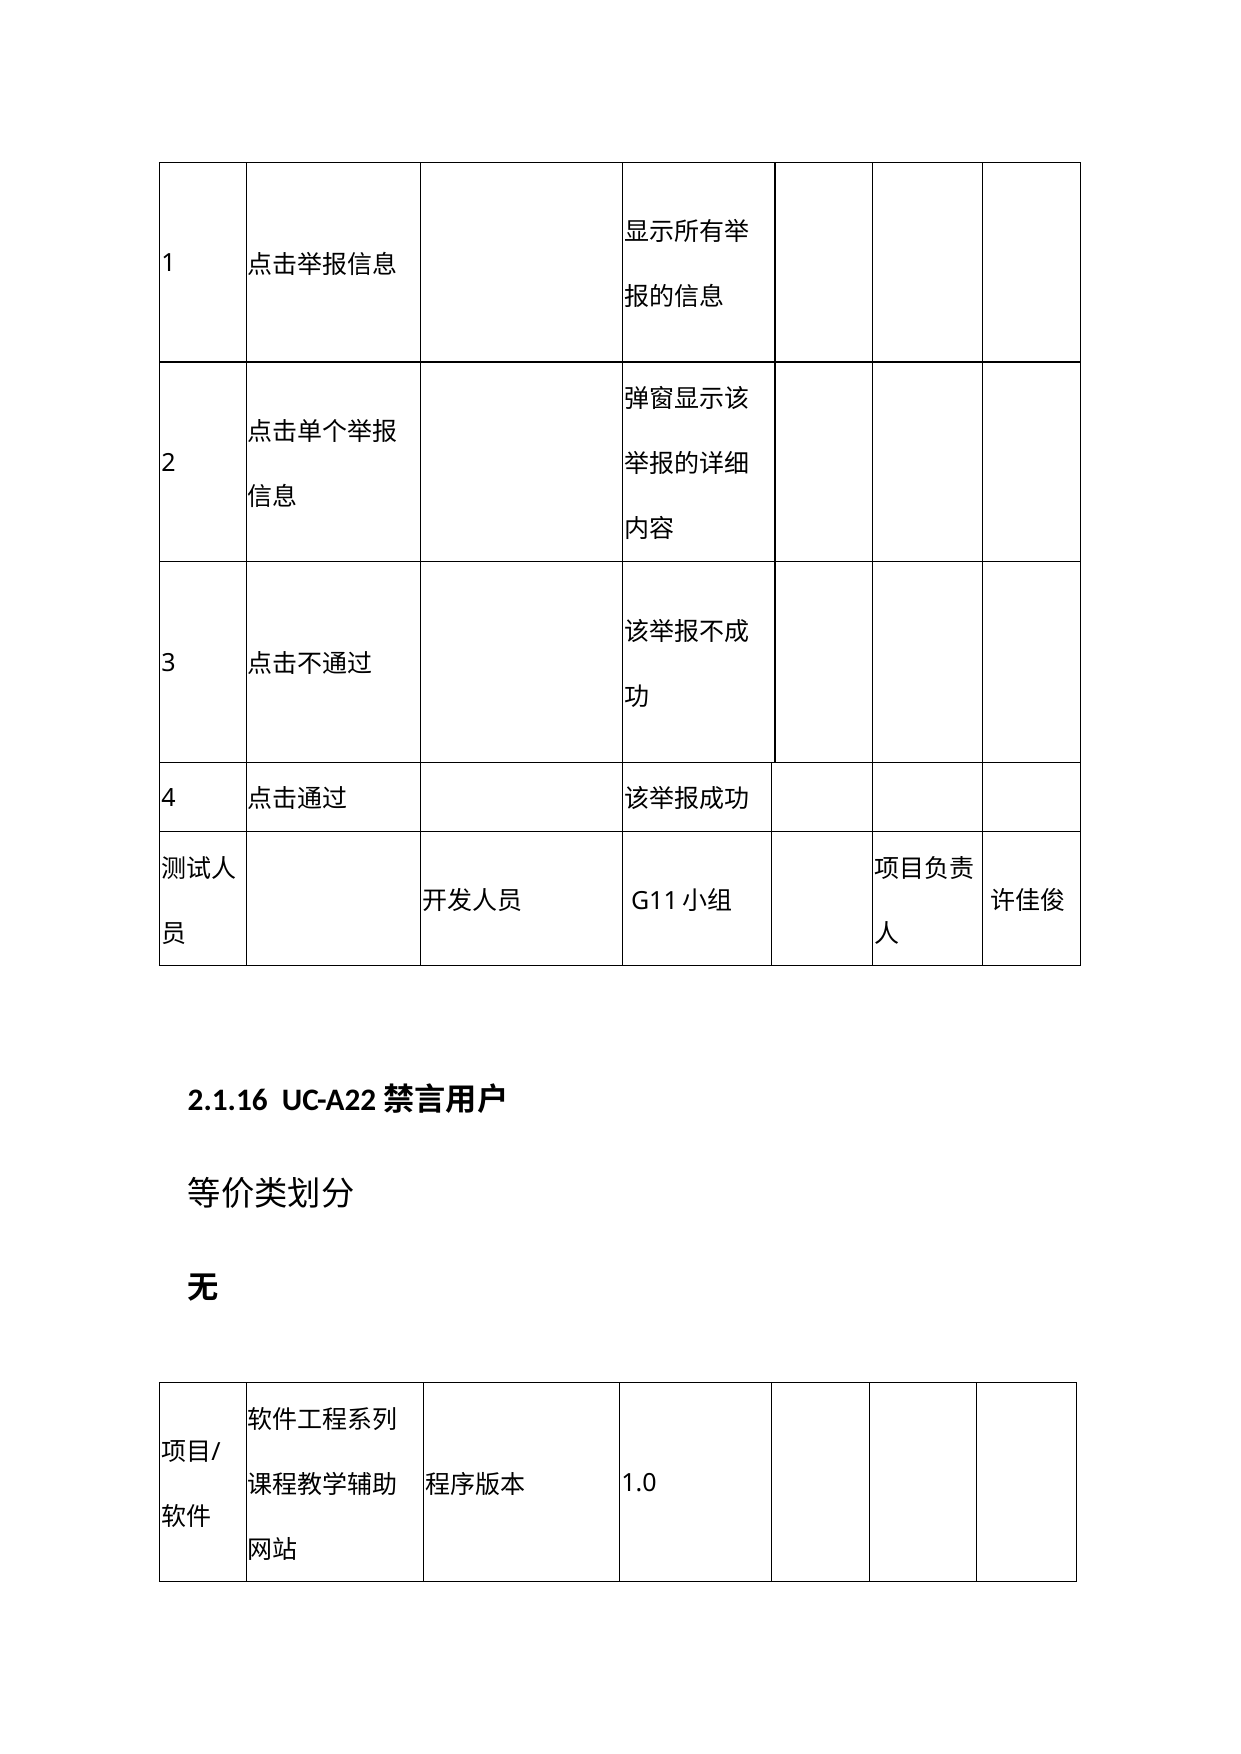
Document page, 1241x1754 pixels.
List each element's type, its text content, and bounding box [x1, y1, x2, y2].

table_cell 点击举报信息 [247, 163, 420, 361]
table_cell 许佳俊 [983, 832, 1080, 965]
table_cell 点击不通过 [247, 562, 420, 762]
table_cell 开发人员 [421, 832, 622, 965]
table_cell [873, 562, 982, 762]
table_cell 3 [160, 562, 246, 762]
table_cell 点击单个举报信息 [247, 363, 420, 561]
table_cell 2 [160, 363, 246, 561]
table_header 1.0 [620, 1383, 771, 1581]
table_cell 显示所有举报的信息 [623, 163, 774, 361]
table_header 项目/软件 [160, 1383, 246, 1581]
table_cell [873, 363, 982, 561]
table_cell [421, 763, 622, 831]
table_header 软件工程系列课程教学辅助网站 [247, 1383, 423, 1581]
table_cell 弹窗显示该举报的详细内容 [623, 363, 774, 561]
table_header [870, 1383, 976, 1581]
table_cell [772, 832, 872, 965]
table_cell [983, 363, 1080, 561]
table_cell [421, 363, 622, 561]
table_cell 该举报不成功 [623, 562, 774, 762]
table_header [977, 1383, 1076, 1581]
table_cell [983, 163, 1080, 361]
table_header 程序版本 [424, 1383, 619, 1581]
text 等价类划分 [187, 1158, 1053, 1223]
table_cell 点击通过 [247, 763, 420, 831]
table_cell 1 [160, 163, 246, 361]
table_cell [421, 163, 622, 361]
table_cell G11小组 [623, 832, 771, 965]
table_header [772, 1383, 869, 1581]
list 2.1.16 UC-A22 禁言用户 [187, 1064, 1053, 1129]
table_cell [247, 832, 420, 965]
table_cell [983, 763, 1080, 831]
table_cell [776, 163, 872, 361]
table_cell 测试人员 [160, 832, 246, 965]
table_cell 项目负责人 [873, 832, 982, 965]
table_cell [776, 363, 872, 561]
table_cell [983, 562, 1080, 762]
table_cell [776, 562, 872, 762]
table_cell [873, 163, 982, 361]
table_cell [873, 763, 982, 831]
list 无 [187, 1252, 1053, 1317]
table_cell 该举报成功 [623, 763, 771, 831]
table_cell 4 [160, 763, 246, 831]
table_cell [772, 763, 872, 831]
table_cell [421, 562, 622, 762]
